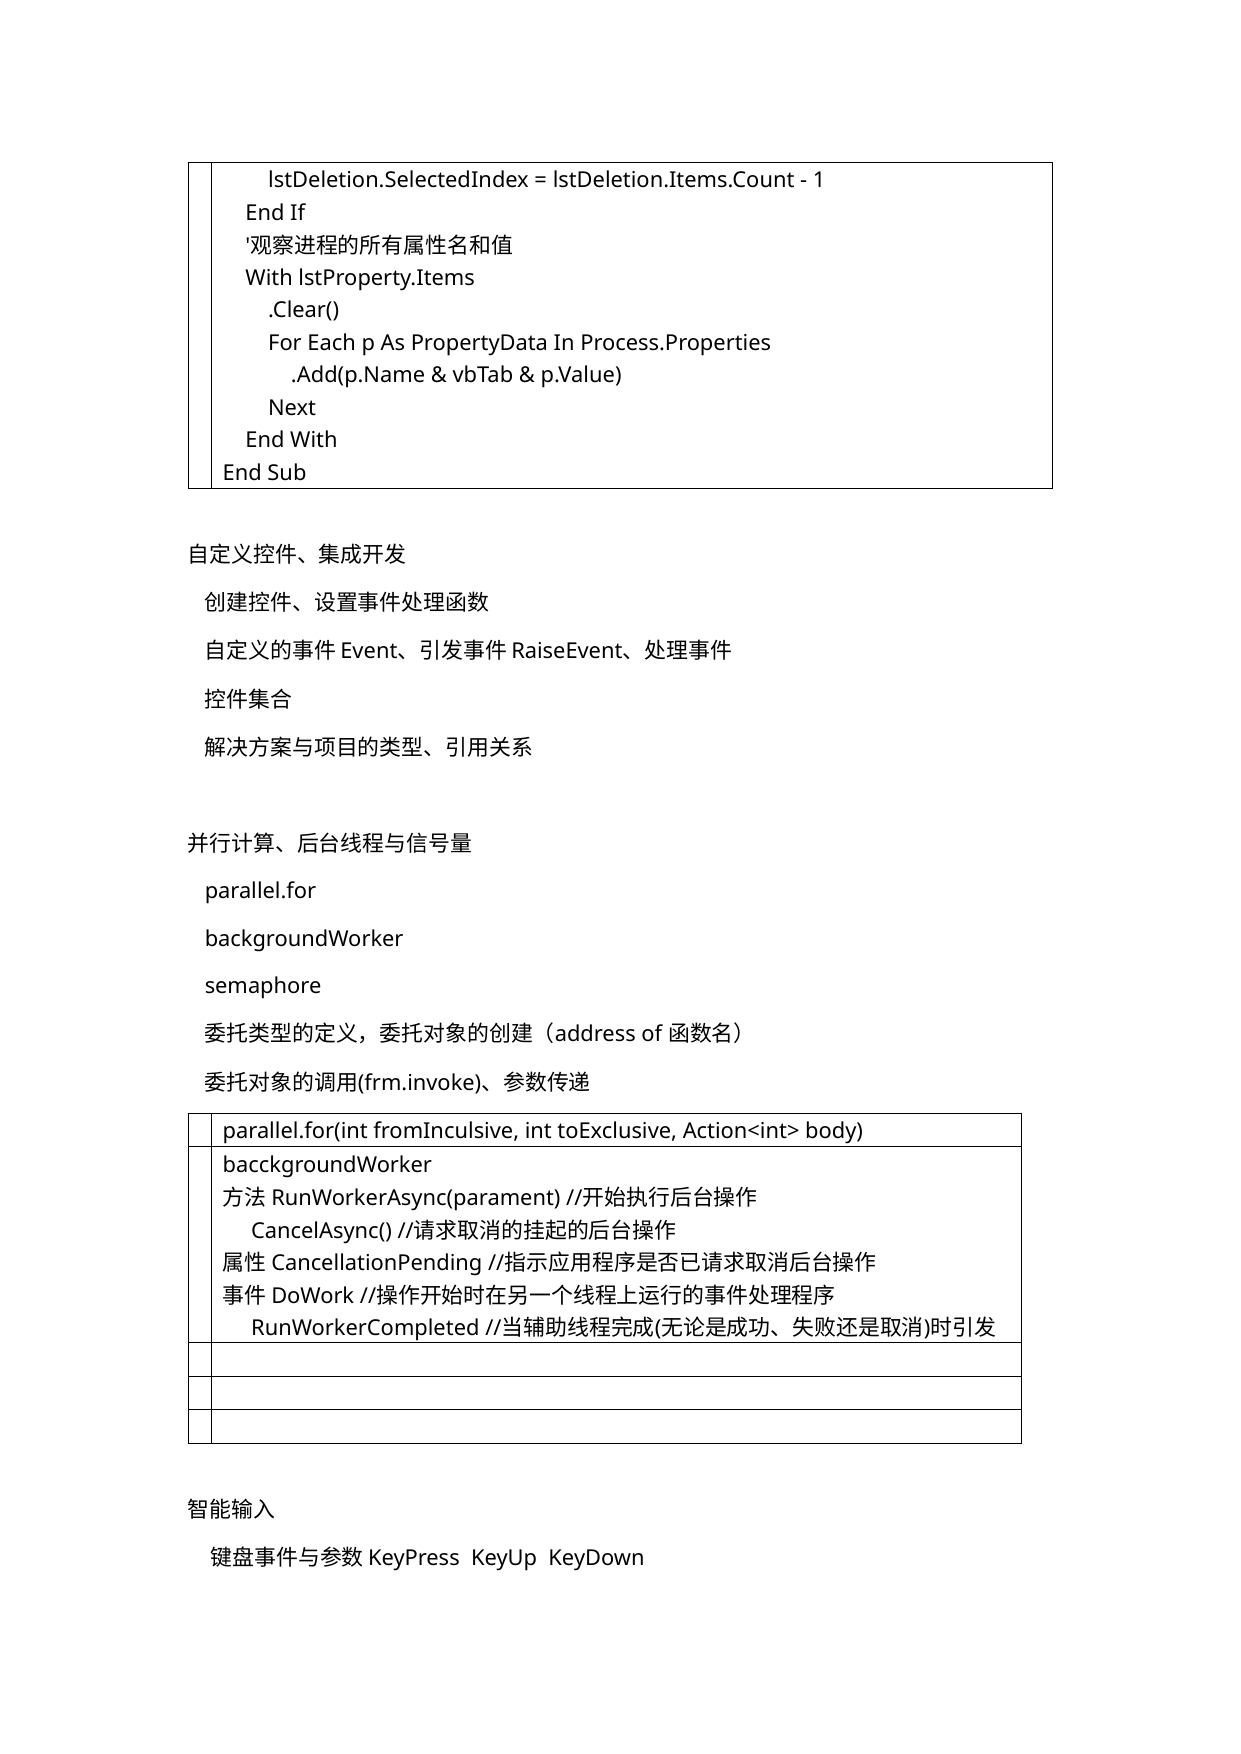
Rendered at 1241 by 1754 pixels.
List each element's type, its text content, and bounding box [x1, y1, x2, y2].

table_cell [212, 163, 1052, 488]
text 自定义的事件Event、引发事件RaiseEvent、处理事件 [187, 633, 1053, 666]
text 控件集合 [187, 681, 1053, 714]
text backgroundWorker [187, 921, 1053, 954]
table_cell [189, 1147, 211, 1342]
table_cell [212, 1410, 1021, 1443]
table_cell [189, 163, 211, 488]
text 创建控件、设置事件处理函数 [187, 585, 1053, 617]
table_cell [212, 1343, 1021, 1376]
text parallel.for [187, 874, 1053, 906]
table_header [189, 1114, 211, 1146]
table_cell [189, 1343, 211, 1376]
text 解决方案与项目的类型、引用关系 [187, 730, 1053, 762]
text 自定义控件、集成开发 [187, 536, 1053, 569]
text 键盘事件与参数KeyPress KeyUp KeyDown [187, 1540, 1053, 1572]
table_cell [212, 1377, 1021, 1409]
table_cell [189, 1377, 211, 1409]
text 智能输入 [187, 1491, 1053, 1524]
text semaphore [187, 969, 1053, 1001]
table_cell [189, 1410, 211, 1443]
text 并行计算、后台线程与信号量 [187, 826, 1053, 858]
text 委托类型的定义，委托对象的创建（address of 函数名） [187, 1016, 1053, 1048]
text 委托对象的调用(frm.invoke)、参数传递 [187, 1064, 1053, 1097]
table_header parallel.for(int fromInculsive, int toExclusive, Action<int> body) [212, 1114, 1021, 1146]
table_cell bacckgroundWorker 方法 RunWorkerAsync(parament) //开始执行后台操作 CancelAsync() //请求取消的挂起的后台操作 属性 CancellationPending //指示应用程序是否已请求取消后台操作 事件 DoWork //操作开始时在另一个线程上运行的事件处理程序 RunWorkerCompleted //当辅助线程完成(无论是成功、失败还是取消)时引发 [212, 1147, 1021, 1342]
